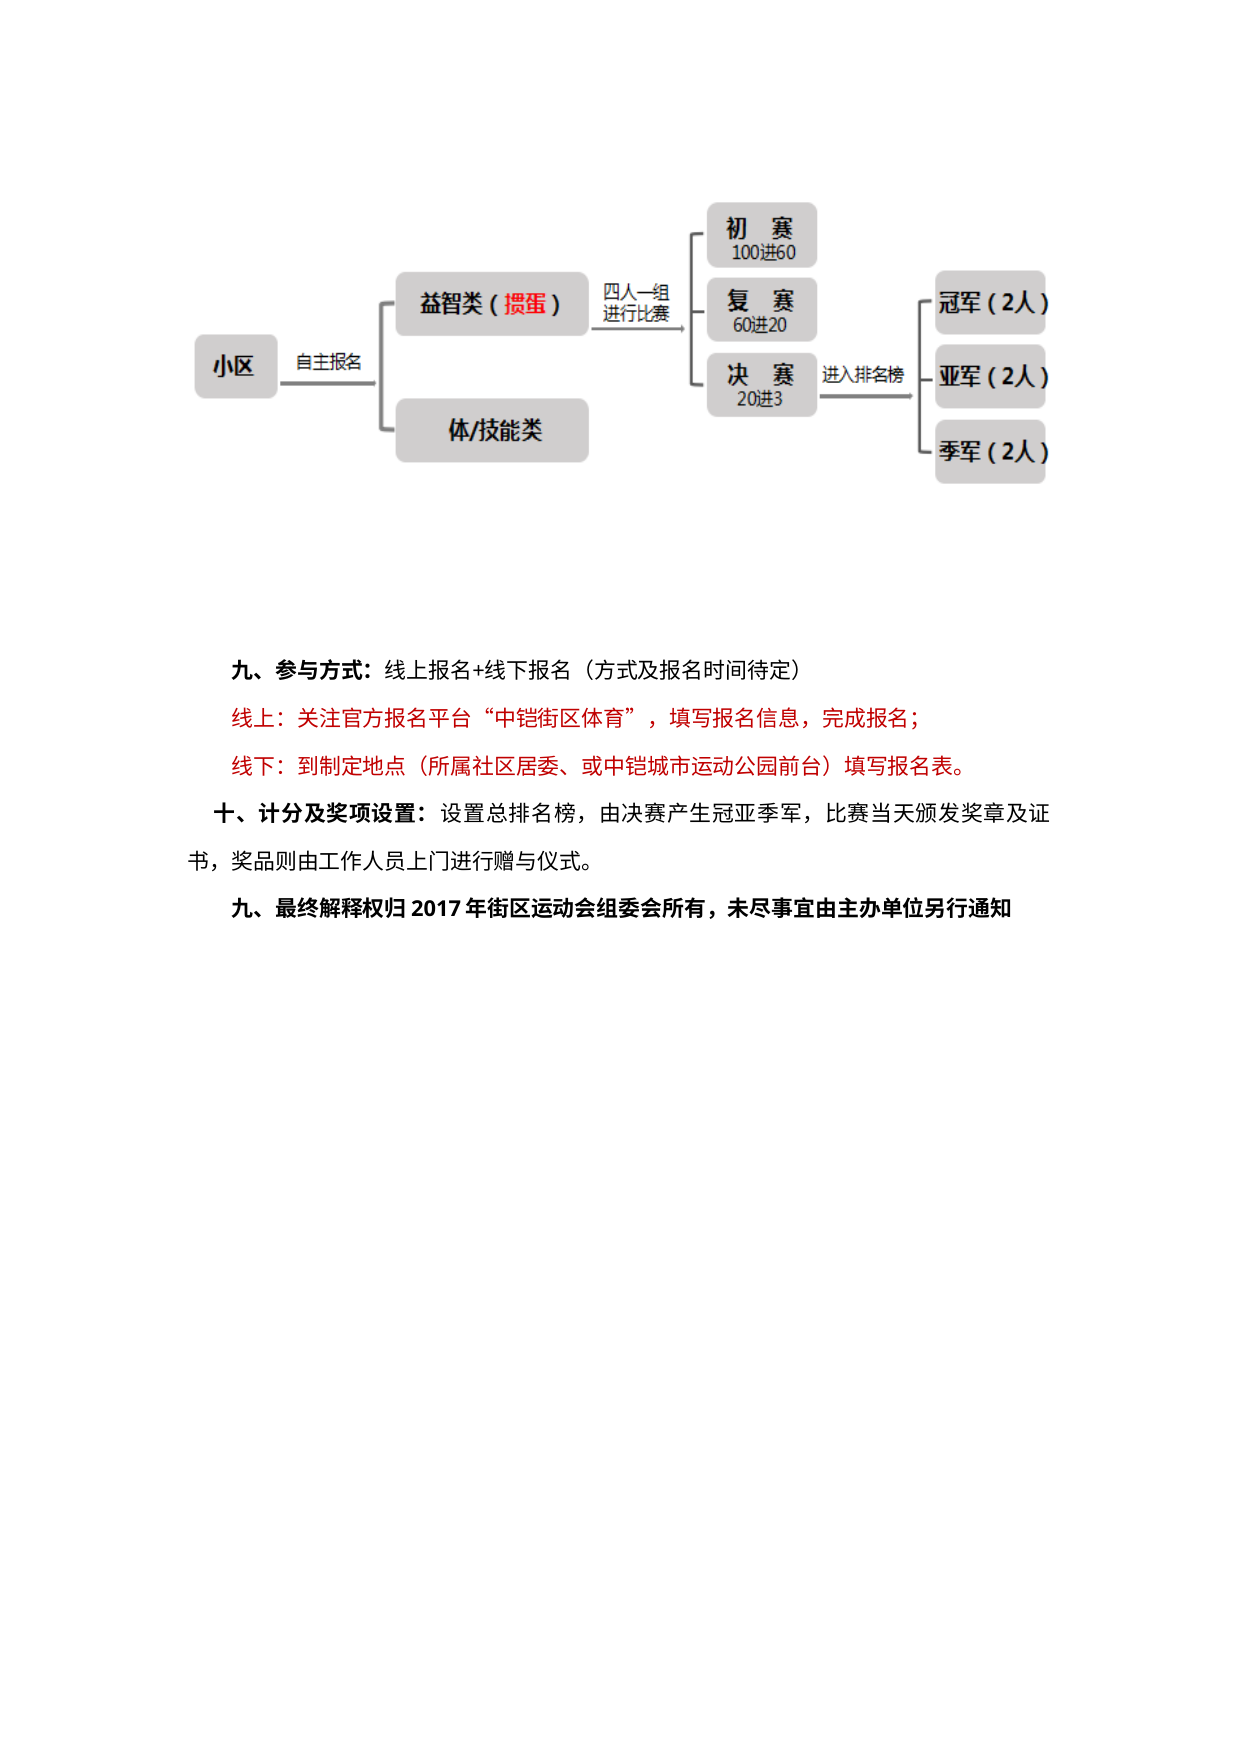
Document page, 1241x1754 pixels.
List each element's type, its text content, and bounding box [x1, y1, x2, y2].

list 线上：关注官方报名平台“中铠街区体育”，填写报名信息，完成报名； [187, 701, 1053, 733]
text 十、计分及奖项设置：设置总排名榜，由决赛产生冠亚季军，比赛当天颁发奖章及证书，奖品则由工作人员上门进行赠与仪式。 [187, 796, 1053, 875]
list 最终解释权归2017年街区运动会组委会所有，未尽事宜由主办单位另行通知 [231, 891, 1053, 923]
picture [187, 194, 1056, 491]
list 九、参与方式：线上报名+线下报名（方式及报名时间待定） [187, 653, 1053, 685]
list 线下：到制定地点（所属社区居委、或中铠城市运动公园前台）填写报名表。 [187, 749, 1053, 780]
